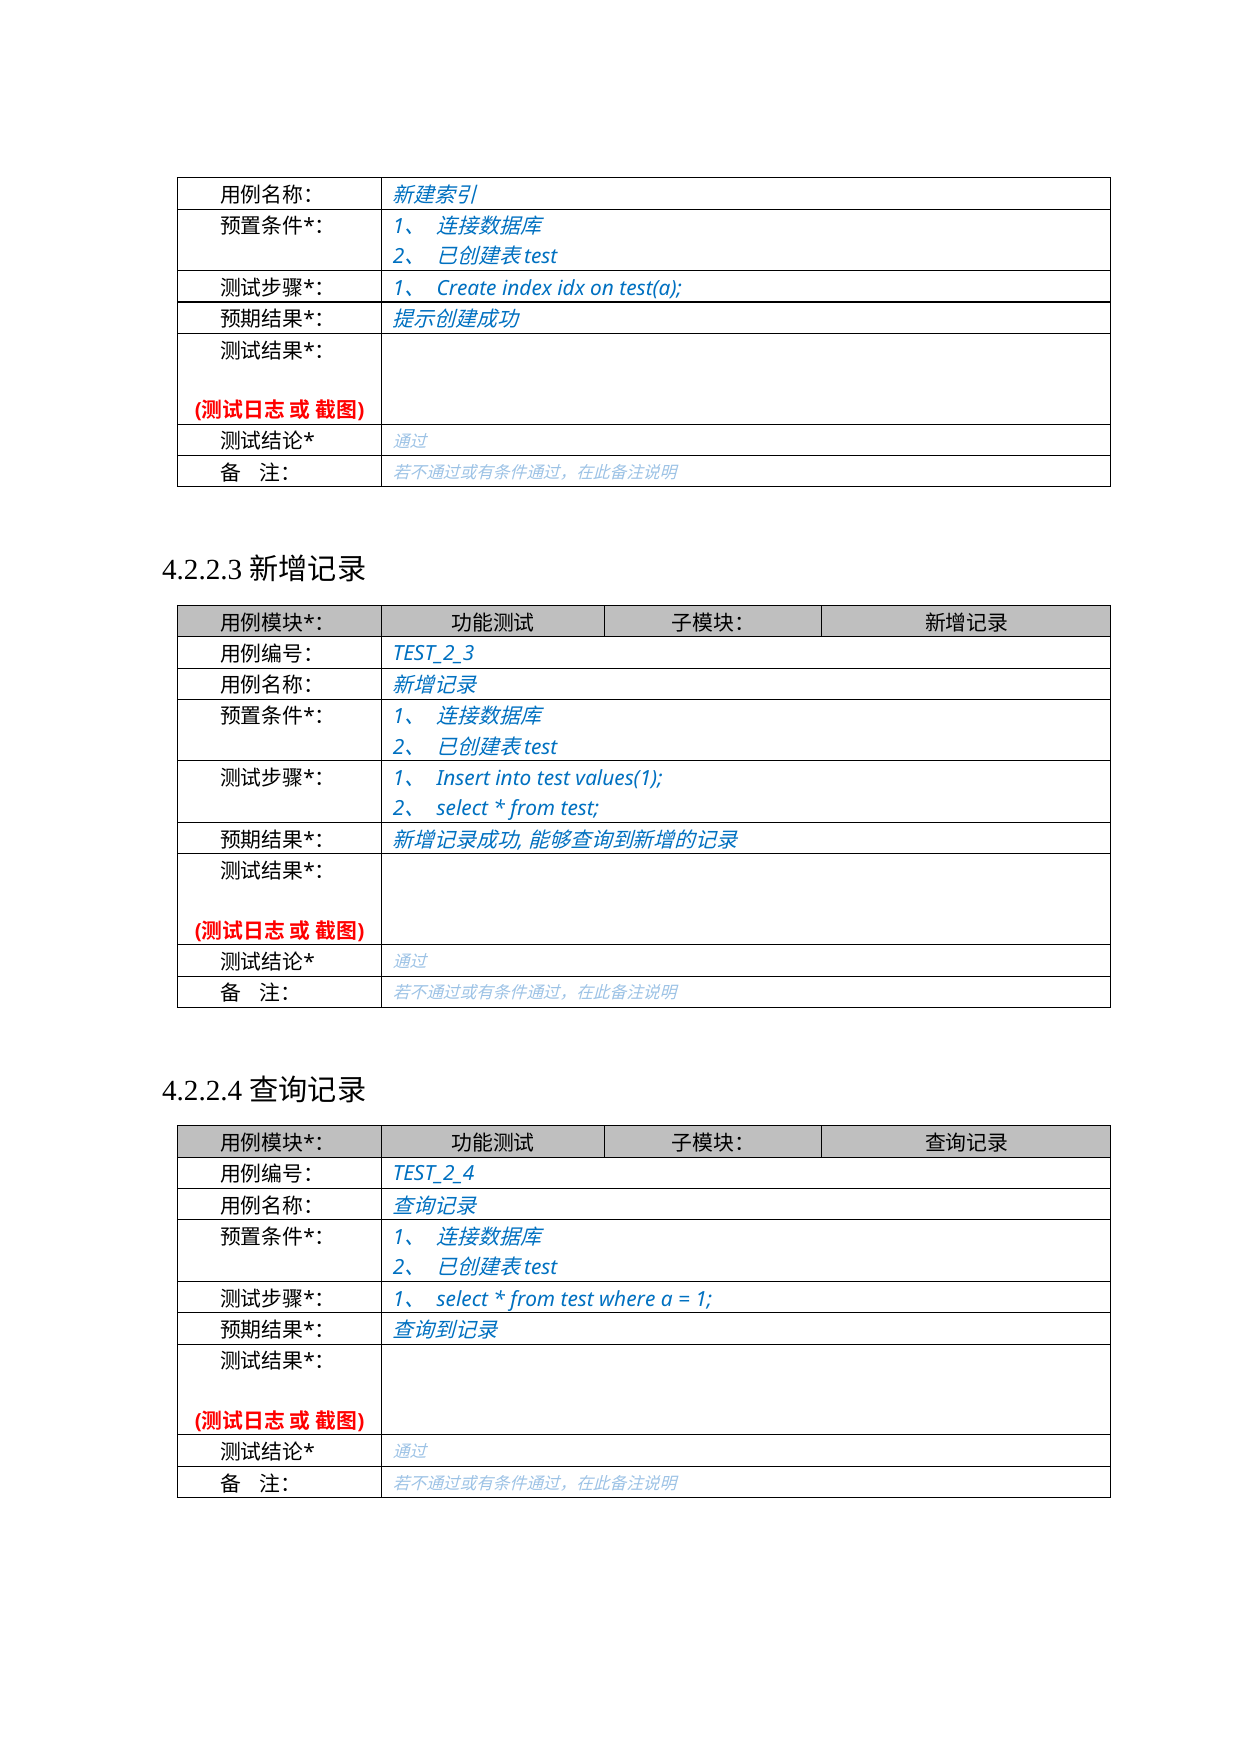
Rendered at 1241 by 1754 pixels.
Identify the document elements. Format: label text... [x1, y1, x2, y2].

table_cell 1、 Create index idx on test(a); [382, 271, 1110, 301]
table_cell 测试结果*： (测试日志 或 截图) [178, 854, 381, 944]
table_header 功能测试 [382, 606, 604, 636]
table_cell 备 注： [178, 1467, 381, 1497]
table_cell 测试结果*： (测试日志 或 截图) [178, 1345, 381, 1434]
table_cell 若不通过或有条件通过，在此备注说明 [382, 1467, 1110, 1497]
table_cell 用例名称： [178, 178, 381, 208]
subtitle 4.2.2.3 新增记录 [162, 546, 1122, 588]
table_cell 测试步骤*： [178, 271, 381, 301]
subtitle 4.2.2.4 查询记录 [162, 1066, 1122, 1109]
table_cell 预置条件*： [178, 700, 381, 760]
table_cell 1、 Insert into test values(1); 2、 select * from test; [382, 761, 1110, 822]
table_cell [382, 854, 1110, 944]
table_header 功能测试 [382, 1126, 604, 1157]
table_cell [382, 1345, 1110, 1434]
table_cell 测试步骤*： [178, 1282, 381, 1312]
table_header 用例模块*： [178, 606, 381, 636]
table_cell 若不通过或有条件通过，在此备注说明 [382, 456, 1110, 486]
table_header 用例模块*： [178, 1126, 381, 1157]
table_cell 测试结果*： (测试日志 或 截图) [178, 334, 381, 424]
table_cell 若不通过或有条件通过，在此备注说明 [382, 977, 1110, 1007]
table_header 子模块： [605, 606, 821, 636]
table_cell 1、 select * from test where a = 1; [382, 1282, 1110, 1312]
table_cell 新增记录成功, 能够查询到新增的记录 [382, 823, 1110, 853]
table_cell 用例名称： [178, 1189, 381, 1219]
table_header 子模块： [605, 1126, 821, 1157]
table_cell 用例名称： [178, 669, 381, 699]
table_cell 提示创建成功 [382, 303, 1110, 333]
table_cell 预置条件*： [178, 1220, 381, 1281]
table_cell 备 注： [178, 456, 381, 486]
table_cell 测试结论* [178, 945, 381, 976]
table_cell 用例编号： [178, 1158, 381, 1188]
table_cell 1、 连接数据库 2、 已创建表test [382, 210, 1110, 270]
table_header 查询记录 [822, 1126, 1110, 1157]
table_cell 预期结果*： [178, 823, 381, 853]
table_cell 预期结果*： [178, 1313, 381, 1343]
table_cell 通过 [382, 1435, 1110, 1466]
table_cell 用例编号： [178, 637, 381, 667]
table_cell 测试步骤*： [178, 761, 381, 822]
table_cell TEST_2_4 [382, 1158, 1110, 1188]
table_header 新增记录 [822, 606, 1110, 636]
table_cell 通过 [382, 945, 1110, 976]
table_cell 查询记录 [382, 1189, 1110, 1219]
table_cell 测试结论* [178, 425, 381, 455]
table_cell 预置条件*： [178, 210, 381, 270]
table_cell 备 注： [178, 977, 381, 1007]
table_cell 测试结论* [178, 1435, 381, 1466]
table_cell 预期结果*： [178, 303, 381, 333]
table_cell TEST_2_3 [382, 637, 1110, 667]
table_cell 新建索引 [382, 178, 1110, 208]
table_cell 查询到记录 [382, 1313, 1110, 1343]
table_cell 1、 连接数据库 2、 已创建表test [382, 700, 1110, 760]
table_cell 新增记录 [382, 669, 1110, 699]
table_cell 1、 连接数据库 2、 已创建表test [382, 1220, 1110, 1281]
table_cell [382, 334, 1110, 424]
table_cell 通过 [382, 425, 1110, 455]
